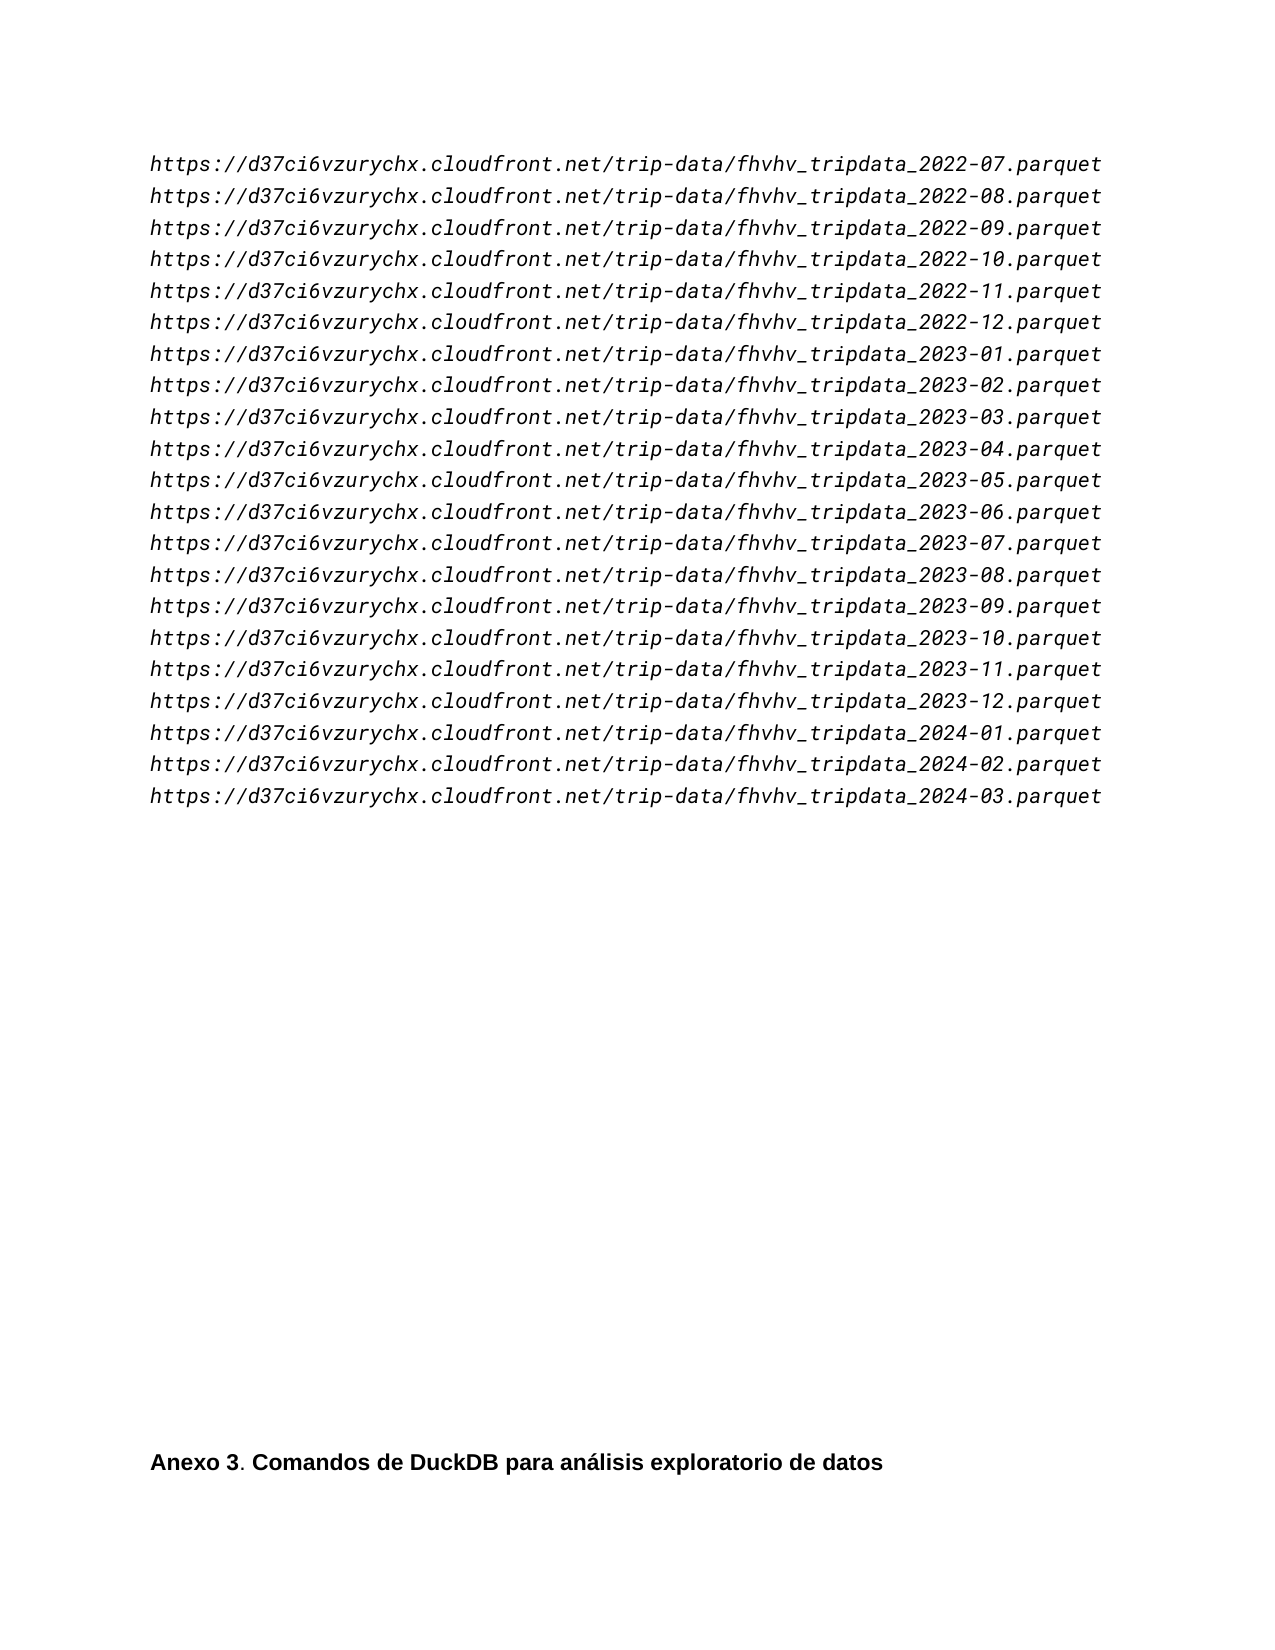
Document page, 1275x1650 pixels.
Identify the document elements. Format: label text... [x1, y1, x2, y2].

text https://d37ci6vzurychx.cloudfront.net/trip-data/fhvhv_tripdata_2023-04.parquet [150, 434, 1125, 462]
text https://d37ci6vzurychx.cloudfront.net/trip-data/fhvhv_tripdata_2023-12.parquet [150, 687, 1125, 714]
text https://d37ci6vzurychx.cloudfront.net/trip-data/fhvhv_tripdata_2022-07.parquet [150, 150, 1125, 177]
text https://d37ci6vzurychx.cloudfront.net/trip-data/fhvhv_tripdata_2022-08.parquet [150, 182, 1125, 209]
text https://d37ci6vzurychx.cloudfront.net/trip-data/fhvhv_tripdata_2024-02.parquet [150, 750, 1125, 777]
text https://d37ci6vzurychx.cloudfront.net/trip-data/fhvhv_tripdata_2023-06.parquet [150, 497, 1125, 525]
text https://d37ci6vzurychx.cloudfront.net/trip-data/fhvhv_tripdata_2024-03.parquet [150, 781, 1125, 809]
text https://d37ci6vzurychx.cloudfront.net/trip-data/fhvhv_tripdata_2023-07.parquet [150, 529, 1125, 556]
text https://d37ci6vzurychx.cloudfront.net/trip-data/fhvhv_tripdata_2023-03.parquet [150, 402, 1125, 430]
text https://d37ci6vzurychx.cloudfront.net/trip-data/fhvhv_tripdata_2023-10.parquet [150, 623, 1125, 651]
text https://d37ci6vzurychx.cloudfront.net/trip-data/fhvhv_tripdata_2023-01.parquet [150, 339, 1125, 367]
text https://d37ci6vzurychx.cloudfront.net/trip-data/fhvhv_tripdata_2023-05.parquet [150, 466, 1125, 493]
text https://d37ci6vzurychx.cloudfront.net/trip-data/fhvhv_tripdata_2022-10.parquet [150, 245, 1125, 272]
text https://d37ci6vzurychx.cloudfront.net/trip-data/fhvhv_tripdata_2023-08.parquet [150, 560, 1125, 588]
text https://d37ci6vzurychx.cloudfront.net/trip-data/fhvhv_tripdata_2024-01.parquet [150, 718, 1125, 746]
text https://d37ci6vzurychx.cloudfront.net/trip-data/fhvhv_tripdata_2022-09.parquet [150, 213, 1125, 241]
text https://d37ci6vzurychx.cloudfront.net/trip-data/fhvhv_tripdata_2023-02.parquet [150, 371, 1125, 398]
text https://d37ci6vzurychx.cloudfront.net/trip-data/fhvhv_tripdata_2023-09.parquet [150, 592, 1125, 619]
text https://d37ci6vzurychx.cloudfront.net/trip-data/fhvhv_tripdata_2023-11.parquet [150, 655, 1125, 682]
text Anexo 3. Comandos de DuckDB para análisis exploratorio de datos [150, 1448, 1125, 1475]
text https://d37ci6vzurychx.cloudfront.net/trip-data/fhvhv_tripdata_2022-12.parquet [150, 308, 1125, 335]
text https://d37ci6vzurychx.cloudfront.net/trip-data/fhvhv_tripdata_2022-11.parquet [150, 276, 1125, 304]
